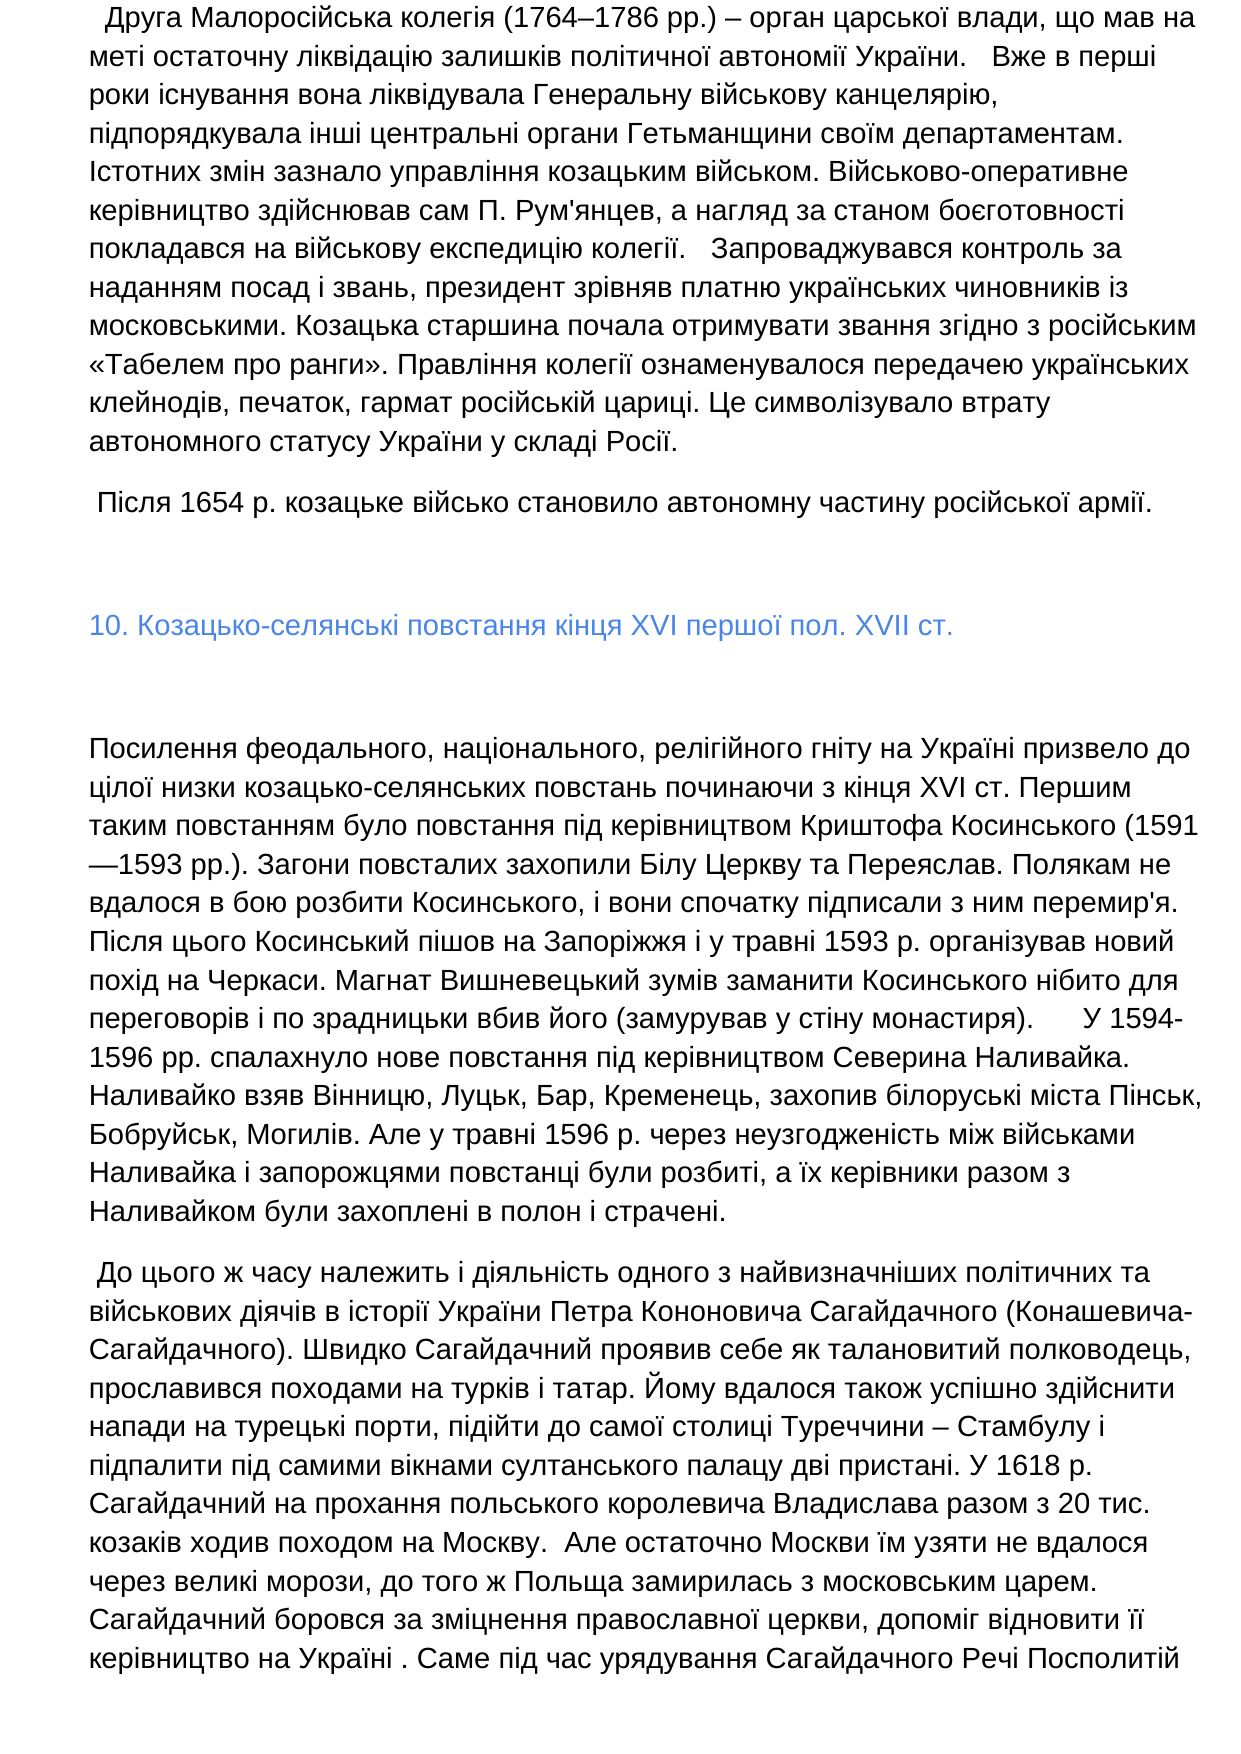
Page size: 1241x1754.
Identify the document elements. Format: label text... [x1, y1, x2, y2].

text Друга Малоросійська колегія (1764–1786 pp.) – орган царської влади, що мав на меті остаточну ліквідацію залишків політичної автономії України. Вже в перші роки існування вона ліквідувала Генеральну військову канцелярію, підпорядкувала інші центральні органи Гетьманщини своїм департаментам. Істотних змін зазнало управління козацьким військом. Військово-оперативне керівництво здійснював сам П. Рум'янцев, а нагляд за станом боєготовності покладався на військову експедицію колегії. Запроваджувався контроль за наданням посад і звань, президент зрівняв платню українських чиновників із московськими. Козацька старшина почала отримувати звання згідно з російським «Табелем про ранги». Правління колегії ознаменувалося передачею українських клейнодів, печаток, гармат російській цариці. Це символізувало втрату автономного статусу України у складі Росії. [88, 0, 1213, 457]
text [88, 1255, 1213, 1674]
text Після 1654 р. козацьке військо становило автономну частину російської армії. [88, 485, 1213, 519]
text Посилення феодального, національного, релігійного гніту на Україні призвело до цілої низки козацько-селянських повстань починаючи з кінця XVI ст. Першим таким повстанням було повстання під керівництвом Криштофа Косинського (1591—1593 pp.). Загони повсталих захопили Білу Церкву та Переяслав. Полякам не вдалося в бою розбити Косинського, і вони спочатку підписали з ним перемир'я. Після цього Косинський пішов на Запоріжжя і у травні 1593 р. організував новий похід на Черкаси. Магнат Вишневецький зумів заманити Косинського нібито для переговорів і по зрадницьки вбив його (замурував у стіну монастиря). У 1594-1596 pp. спалахнуло нове повстання під керівництвом Северина Наливайка. Наливайко взяв Вінницю, Луцьк, Бар, Кременець, захопив білоруські міста Пінськ, Бобруйськ, Могилів. Але у травні 1596 р. через неузгодженість між військами Наливайка і запорожцями повстанці були розбиті, а їх керівники разом з Наливайком були захоплені в полон і страчені. [88, 731, 1213, 1227]
text 10. Козацько-селянські повстання кінця XVI першої пол. XVII ст. [88, 608, 1213, 642]
